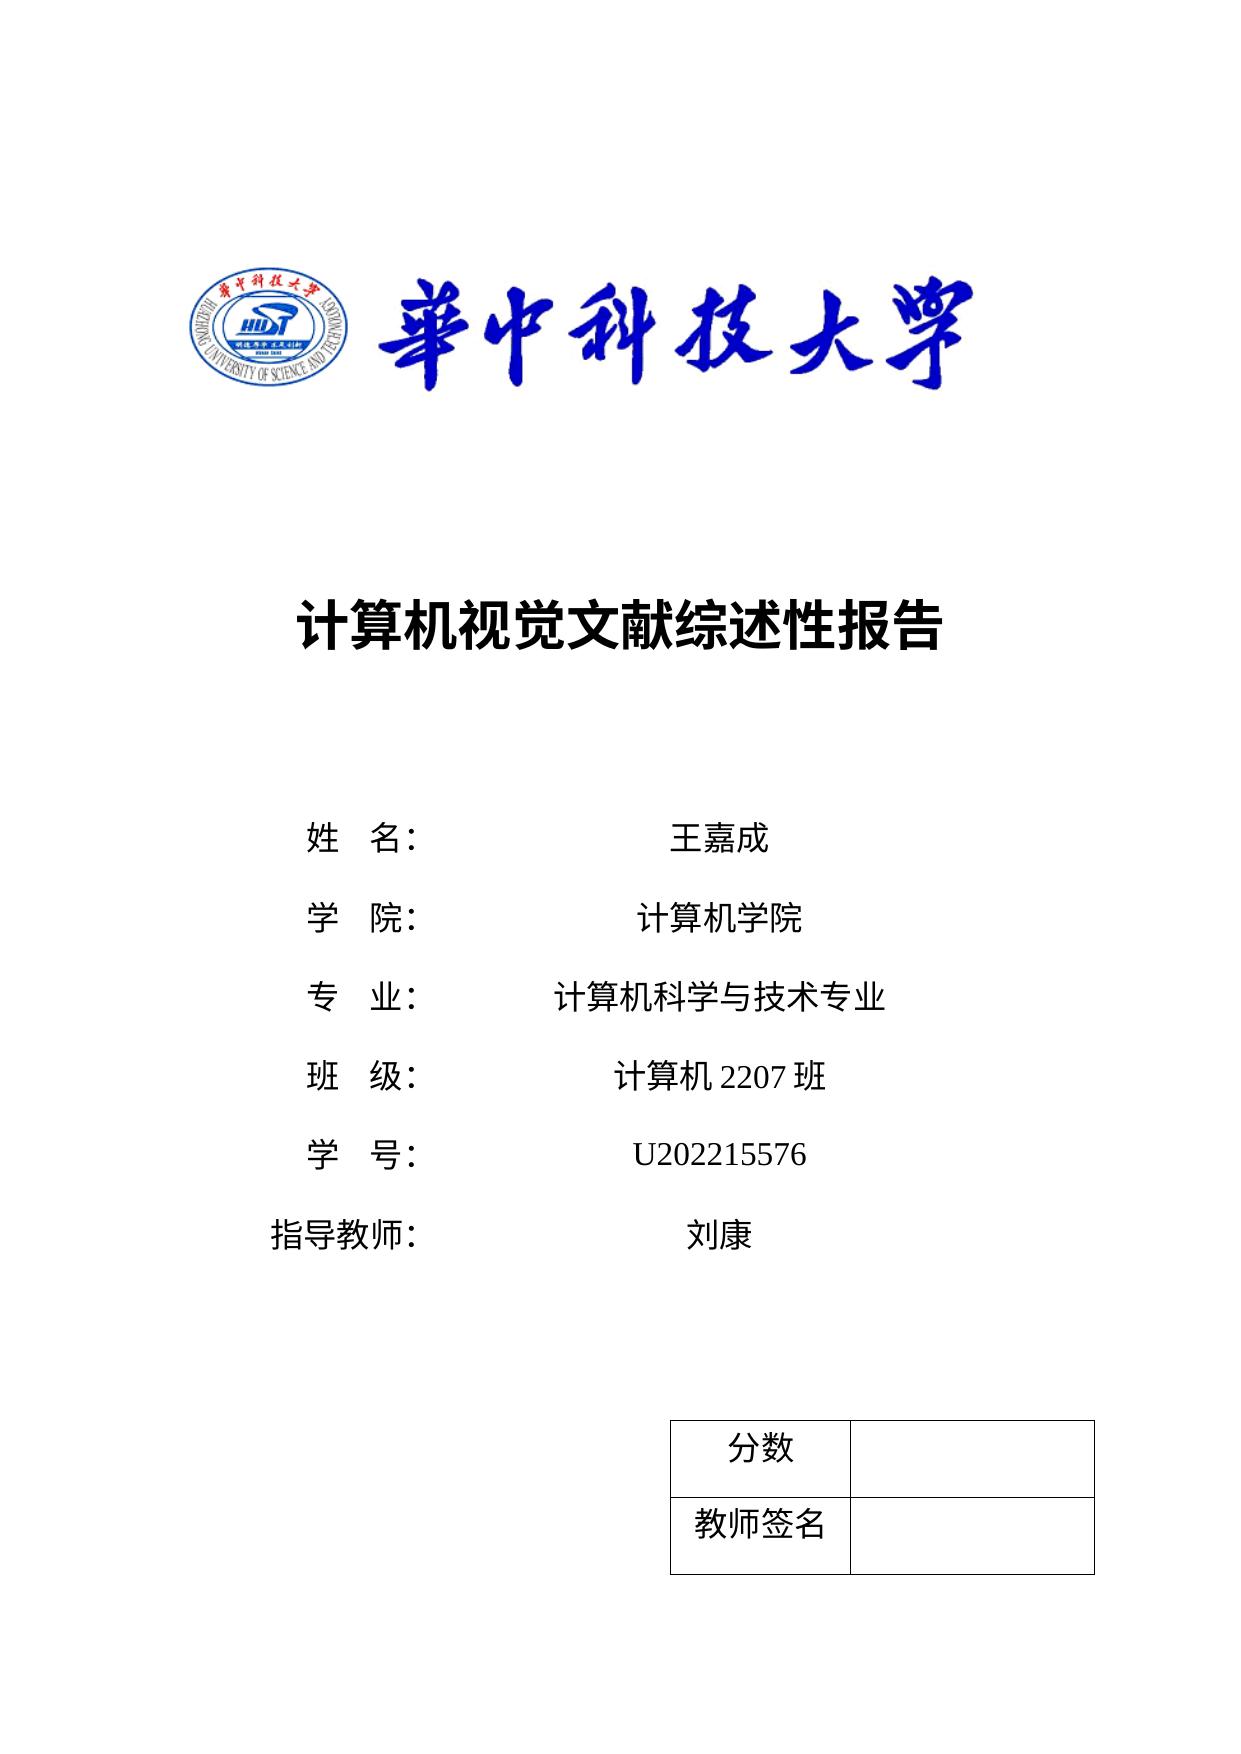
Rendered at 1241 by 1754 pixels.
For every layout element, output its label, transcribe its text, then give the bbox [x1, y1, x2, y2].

table_cell 指导教师： [249, 1200, 448, 1279]
table_cell 计算机学院 [448, 883, 991, 962]
table_cell 计算机2207班 [448, 1041, 991, 1121]
table_cell 专 业： [249, 962, 448, 1041]
picture [187, 255, 983, 401]
table_cell 班 级： [249, 1041, 448, 1121]
table_cell [851, 1498, 1094, 1574]
table_cell 学 院： [249, 883, 448, 962]
table_cell 计算机科学与技术专业 [448, 962, 991, 1041]
table_header 分数 [671, 1421, 850, 1497]
table_cell 教师签名 [671, 1498, 850, 1574]
table_header 姓 名： [249, 804, 448, 883]
table_cell 学 号： [249, 1121, 448, 1200]
table_header [851, 1421, 1094, 1497]
text 计算机视觉文献综述性报告 [187, 573, 1053, 671]
table_cell U202215576 [448, 1121, 991, 1200]
table_header 王嘉成 [448, 804, 991, 883]
table_cell 刘康 [448, 1200, 991, 1279]
